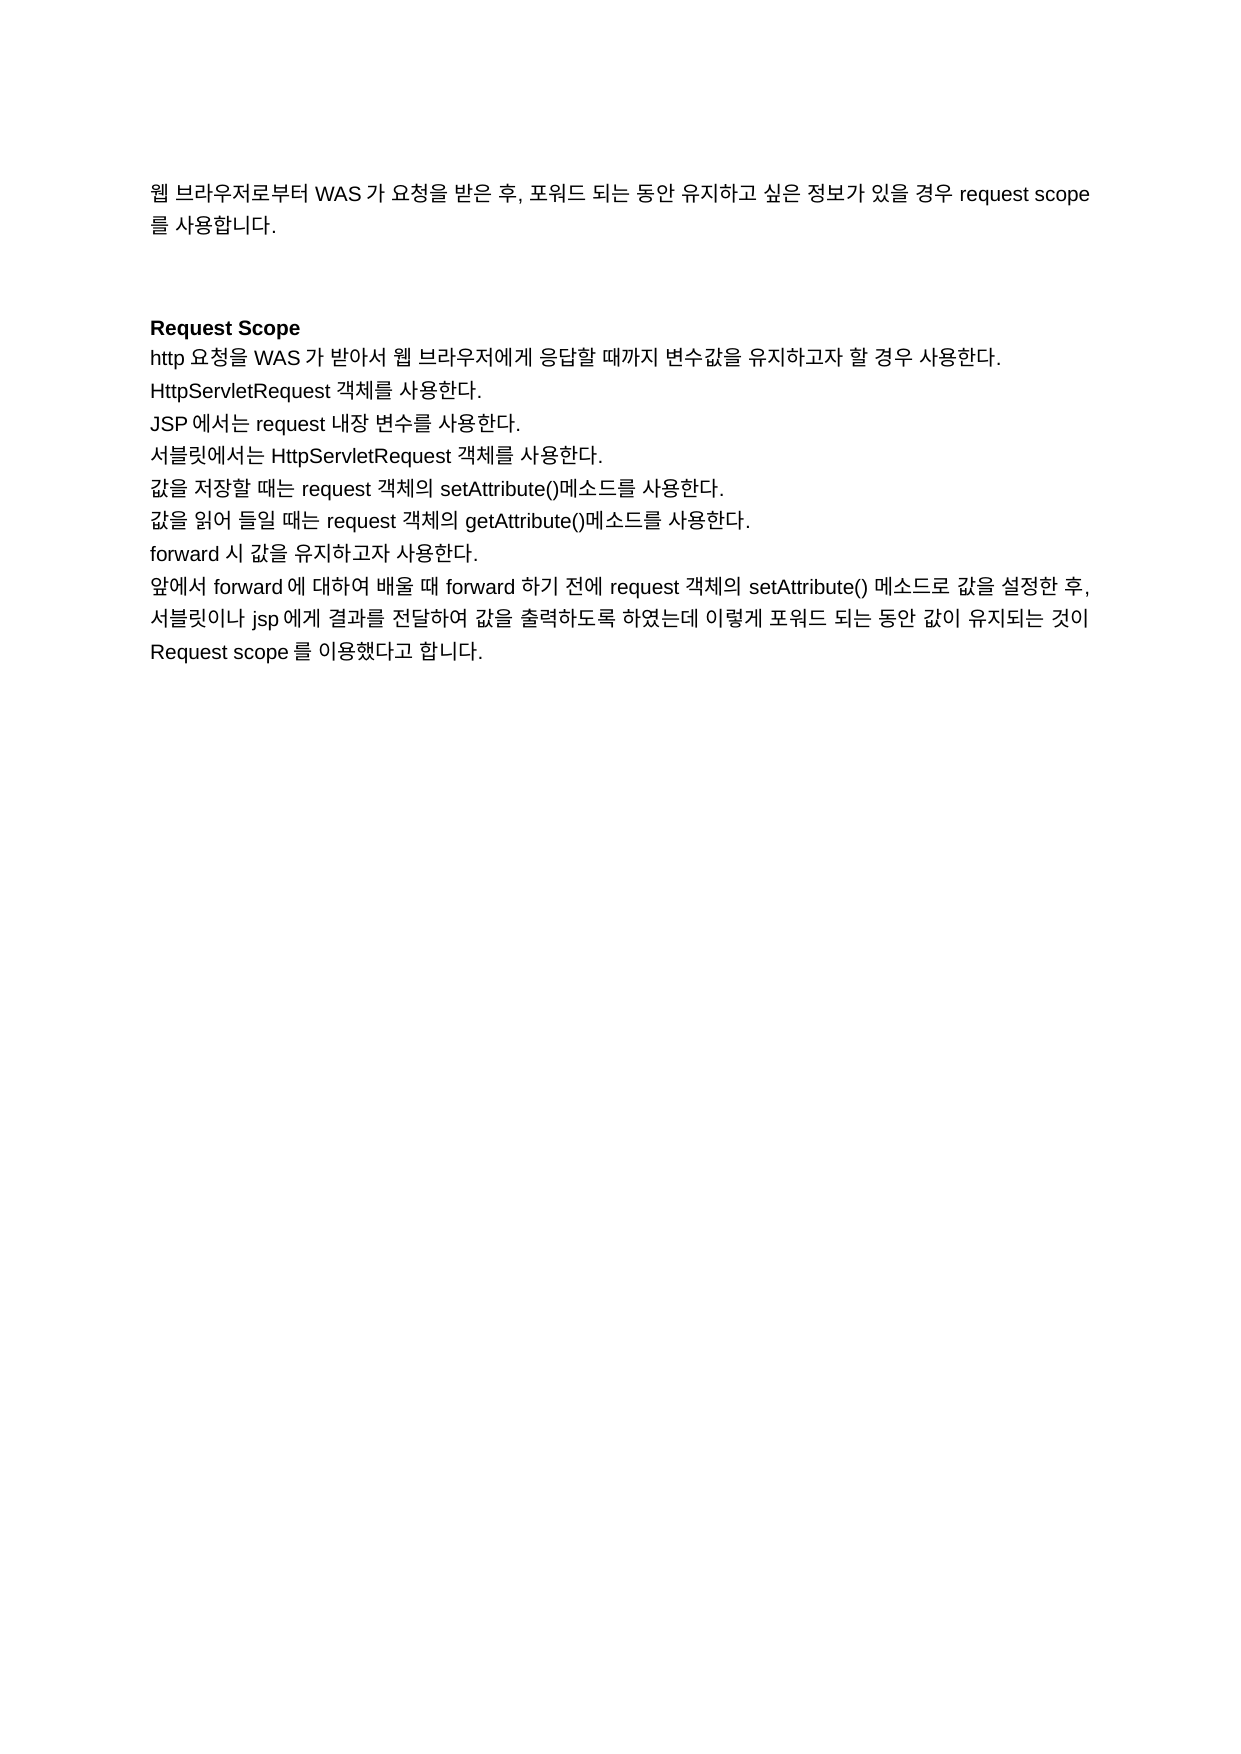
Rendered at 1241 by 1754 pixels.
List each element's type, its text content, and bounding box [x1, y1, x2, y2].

text Request Scope http 요청을 WAS가 받아서 웹 브라우저에게 응답할 때까지 변수값을 유지하고자 할 경우 사용한다. HttpServletRequest 객체를 사용한다. JSP에서는 request 내장 변수를 사용한다. 서블릿에서는 HttpServletRequest 객체를 사용한다. 값을 저장할 때는 request 객체의 setAttribute()메소드를 사용한다. 값을 읽어 들일 때는 request 객체의 getAttribute()메소드를 사용한다. forward 시 값을 유지하고자 사용한다. 앞에서 forward에 대하여 배울 때 forward 하기 전에 request 객체의 setAttribute() 메소드로 값을 설정한 후, 서블릿이나 jsp에게 결과를 전달하여 값을 출력하도록 하였는데 이렇게 포워드 되는 동안 값이 유지되는 것이 Request scope를 이용했다고 합니다. [150, 584, 1090, 629]
text Request Scope http 요청을 WAS가 받아서 웹 브라우저에게 응답할 때까지 변수값을 유지하고자 할 경우 사용한다. HttpServletRequest 객체를 사용한다. JSP에서는 request 내장 변수를 사용한다. 서블릿에서는 HttpServletRequest 객체를 사용한다. 값을 저장할 때는 request 객체의 setAttribute()메소드를 사용한다. 값을 읽어 들일 때는 request 객체의 getAttribute()메소드를 사용한다. forward 시 값을 유지하고자 사용한다. 앞에서 forward에 대하여 배울 때 forward 하기 전에 request 객체의 setAttribute() 메소드로 값을 설정한 후, 서블릿이나 jsp에게 결과를 전달하여 값을 출력하도록 하였는데 이렇게 포워드 되는 동안 값이 유지되는 것이 Request scope를 이용했다고 합니다. [150, 630, 1090, 691]
text Request Scope http 요청을 WAS가 받아서 웹 브라우저에게 응답할 때까지 변수값을 유지하고자 할 경우 사용한다. HttpServletRequest 객체를 사용한다. JSP에서는 request 내장 변수를 사용한다. 서블릿에서는 HttpServletRequest 객체를 사용한다. 값을 저장할 때는 request 객체의 setAttribute()메소드를 사용한다. 값을 읽어 들일 때는 request 객체의 getAttribute()메소드를 사용한다. forward 시 값을 유지하고자 사용한다. 앞에서 forward에 대하여 배울 때 forward 하기 전에 request 객체의 setAttribute() 메소드로 값을 설정한 후, 서블릿이나 jsp에게 결과를 전달하여 값을 출력하도록 하였는데 이렇게 포워드 되는 동안 값이 유지되는 것이 Request scope를 이용했다고 합니다. [150, 289, 1090, 583]
text 웹 브라우저로부터 WAS가 요청을 받은 후, 포워드 되는 동안 유지하고 싶은 정보가 있을 경우 request scope를 사용합니다. [150, 177, 1090, 271]
